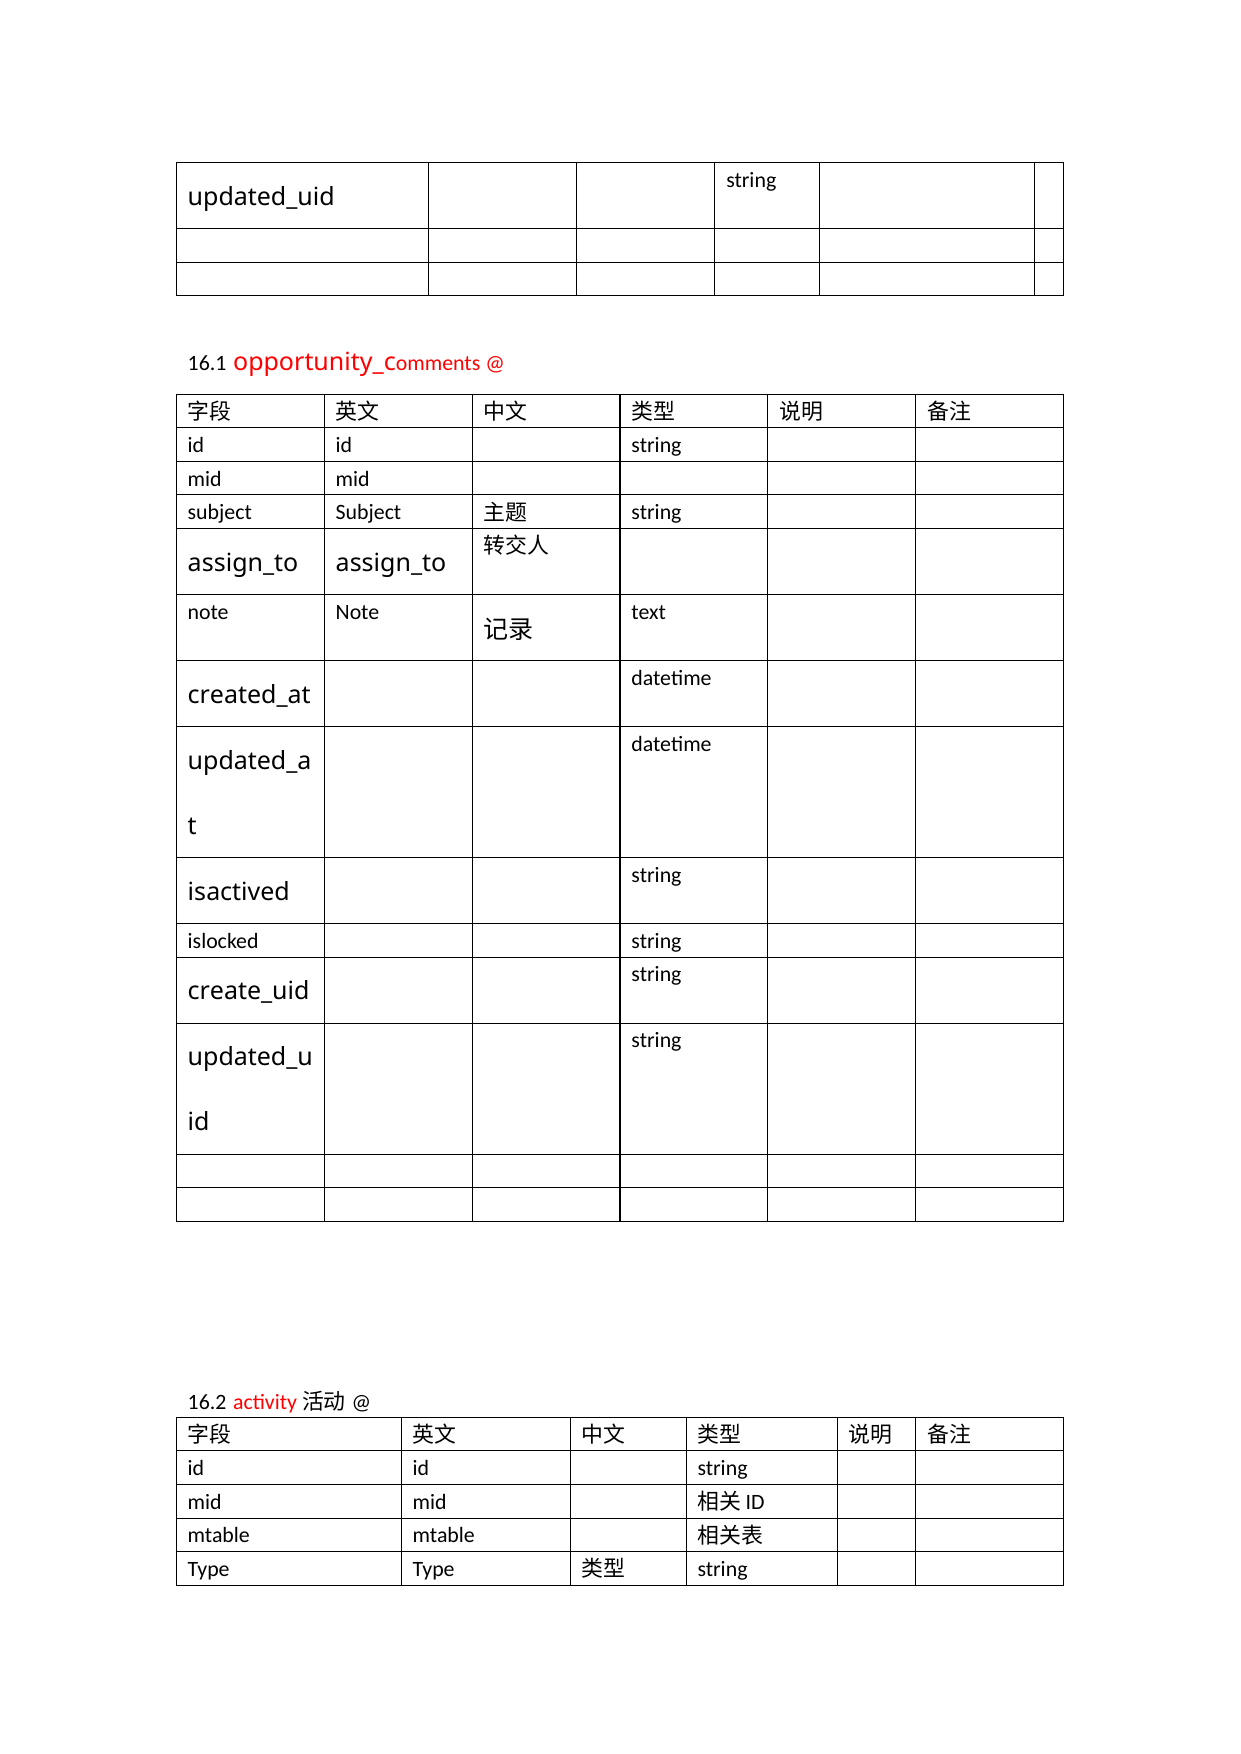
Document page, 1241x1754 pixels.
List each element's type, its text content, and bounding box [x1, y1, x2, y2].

table_cell [325, 1155, 472, 1187]
table_cell string [621, 958, 767, 1023]
table_cell mid [177, 462, 324, 494]
table_cell create_uid [177, 958, 324, 1023]
table_cell id [325, 428, 472, 461]
table_cell [473, 1188, 619, 1221]
table_cell string [715, 163, 819, 228]
table_cell string [621, 924, 767, 957]
table_cell [768, 1188, 915, 1221]
table_cell datetime [621, 727, 767, 857]
table_cell [916, 428, 1063, 461]
table_cell [571, 1519, 686, 1551]
table_cell [916, 495, 1063, 528]
table_cell 相关表 [687, 1519, 837, 1551]
table_cell [916, 958, 1063, 1023]
table_header 字段 [177, 1418, 401, 1450]
table_cell [916, 462, 1063, 494]
table_cell [916, 595, 1063, 660]
table_cell [715, 263, 819, 295]
table_cell updated_at [177, 727, 324, 857]
table_cell Note [325, 595, 472, 660]
table_cell string [687, 1451, 837, 1484]
table_cell [916, 1485, 1063, 1517]
table_cell 主题 [473, 495, 619, 528]
table_cell [429, 163, 576, 228]
table_cell id [177, 1451, 401, 1484]
table_cell [473, 462, 619, 494]
table_cell [768, 595, 915, 660]
table_cell [473, 727, 619, 857]
table_cell [325, 727, 472, 857]
table_cell isactived [177, 858, 324, 923]
table_cell [838, 1552, 915, 1584]
table_cell [1035, 229, 1063, 262]
table_header 备注 [916, 1418, 1063, 1450]
table_cell [325, 661, 472, 726]
table_header 英文 [325, 395, 472, 427]
table_cell Type [177, 1552, 401, 1584]
table_cell [325, 858, 472, 923]
table_header 中文 [473, 395, 619, 427]
table_cell [838, 1519, 915, 1551]
table_cell [768, 661, 915, 726]
table_cell text [621, 595, 767, 660]
table_header 说明 [768, 395, 915, 427]
table_cell [473, 924, 619, 957]
table_cell string [621, 1024, 767, 1154]
table_cell updated_uid [177, 1024, 324, 1154]
table_cell [768, 727, 915, 857]
table_cell [768, 529, 915, 594]
table_cell [820, 263, 1034, 295]
table_cell 记录 [473, 595, 619, 660]
table_header 备注 [916, 395, 1063, 427]
table_header 字段 [177, 395, 324, 427]
table_cell [177, 229, 428, 262]
table_cell [916, 1188, 1063, 1221]
table_cell note [177, 595, 324, 660]
table_cell [768, 858, 915, 923]
table_cell [325, 1188, 472, 1221]
table_cell [916, 661, 1063, 726]
table_cell [621, 1155, 767, 1187]
table_cell id [177, 428, 324, 461]
table_cell 相关ID [687, 1485, 837, 1517]
table_cell mid [177, 1485, 401, 1517]
table_cell [571, 1485, 686, 1517]
table_cell [916, 1024, 1063, 1154]
table_cell [177, 263, 428, 295]
text 16.2 activity 活动 @ [187, 1384, 1053, 1417]
table_cell string [687, 1552, 837, 1584]
table_cell [916, 924, 1063, 957]
table_cell assign_to [325, 529, 472, 594]
table_cell [820, 229, 1034, 262]
table_cell [768, 1024, 915, 1154]
table_cell [621, 529, 767, 594]
table_cell [916, 858, 1063, 923]
table_cell [577, 263, 714, 295]
table_cell created_at [177, 661, 324, 726]
table_cell [838, 1451, 915, 1484]
table_header 中文 [571, 1418, 686, 1450]
table_cell [916, 529, 1063, 594]
table_cell [325, 958, 472, 1023]
table_cell datetime [621, 661, 767, 726]
table_cell mtable [177, 1519, 401, 1551]
table_cell [325, 924, 472, 957]
text 16.1 opportunity_comments @ [187, 329, 1053, 394]
table_cell [916, 727, 1063, 857]
table_cell [1035, 263, 1063, 295]
table_cell [768, 958, 915, 1023]
table_cell mid [325, 462, 472, 494]
table_cell [916, 1155, 1063, 1187]
table_cell [473, 428, 619, 461]
table_cell mtable [402, 1519, 570, 1551]
table_cell id [402, 1451, 570, 1484]
table_cell [473, 661, 619, 726]
table_cell subject [177, 495, 324, 528]
table_cell [473, 1155, 619, 1187]
table_cell [571, 1451, 686, 1484]
table_cell [177, 1155, 324, 1187]
table_cell string [621, 858, 767, 923]
table_cell [621, 1188, 767, 1221]
table_cell [473, 858, 619, 923]
table_header 说明 [838, 1418, 915, 1450]
table_cell [429, 263, 576, 295]
table_cell string [621, 495, 767, 528]
table_cell [473, 958, 619, 1023]
table_cell Type [402, 1552, 570, 1584]
table_cell [1035, 163, 1063, 228]
table_cell [577, 163, 714, 228]
table_cell [177, 1188, 324, 1221]
table_cell 转交人 [473, 529, 619, 594]
table_cell [768, 428, 915, 461]
table_cell [768, 462, 915, 494]
table_cell assign_to [177, 529, 324, 594]
table_cell [820, 163, 1034, 228]
table_cell 类型 [571, 1552, 686, 1584]
table_cell [768, 924, 915, 957]
table_cell [768, 495, 915, 528]
table_cell [916, 1552, 1063, 1584]
table_cell [473, 1024, 619, 1154]
table_header 类型 [687, 1418, 837, 1450]
table_header 类型 [621, 395, 767, 427]
table_cell [916, 1451, 1063, 1484]
table_cell [429, 229, 576, 262]
table_cell string [621, 428, 767, 461]
table_cell mid [402, 1485, 570, 1517]
table_cell Subject [325, 495, 472, 528]
table_cell islocked [177, 924, 324, 957]
table_cell [325, 1024, 472, 1154]
table_cell [838, 1485, 915, 1517]
table_cell [577, 229, 714, 262]
table_header 英文 [402, 1418, 570, 1450]
table_cell updated_uid [177, 163, 428, 228]
table_cell [768, 1155, 915, 1187]
table_cell [715, 229, 819, 262]
table_cell [916, 1519, 1063, 1551]
table_cell [621, 462, 767, 494]
